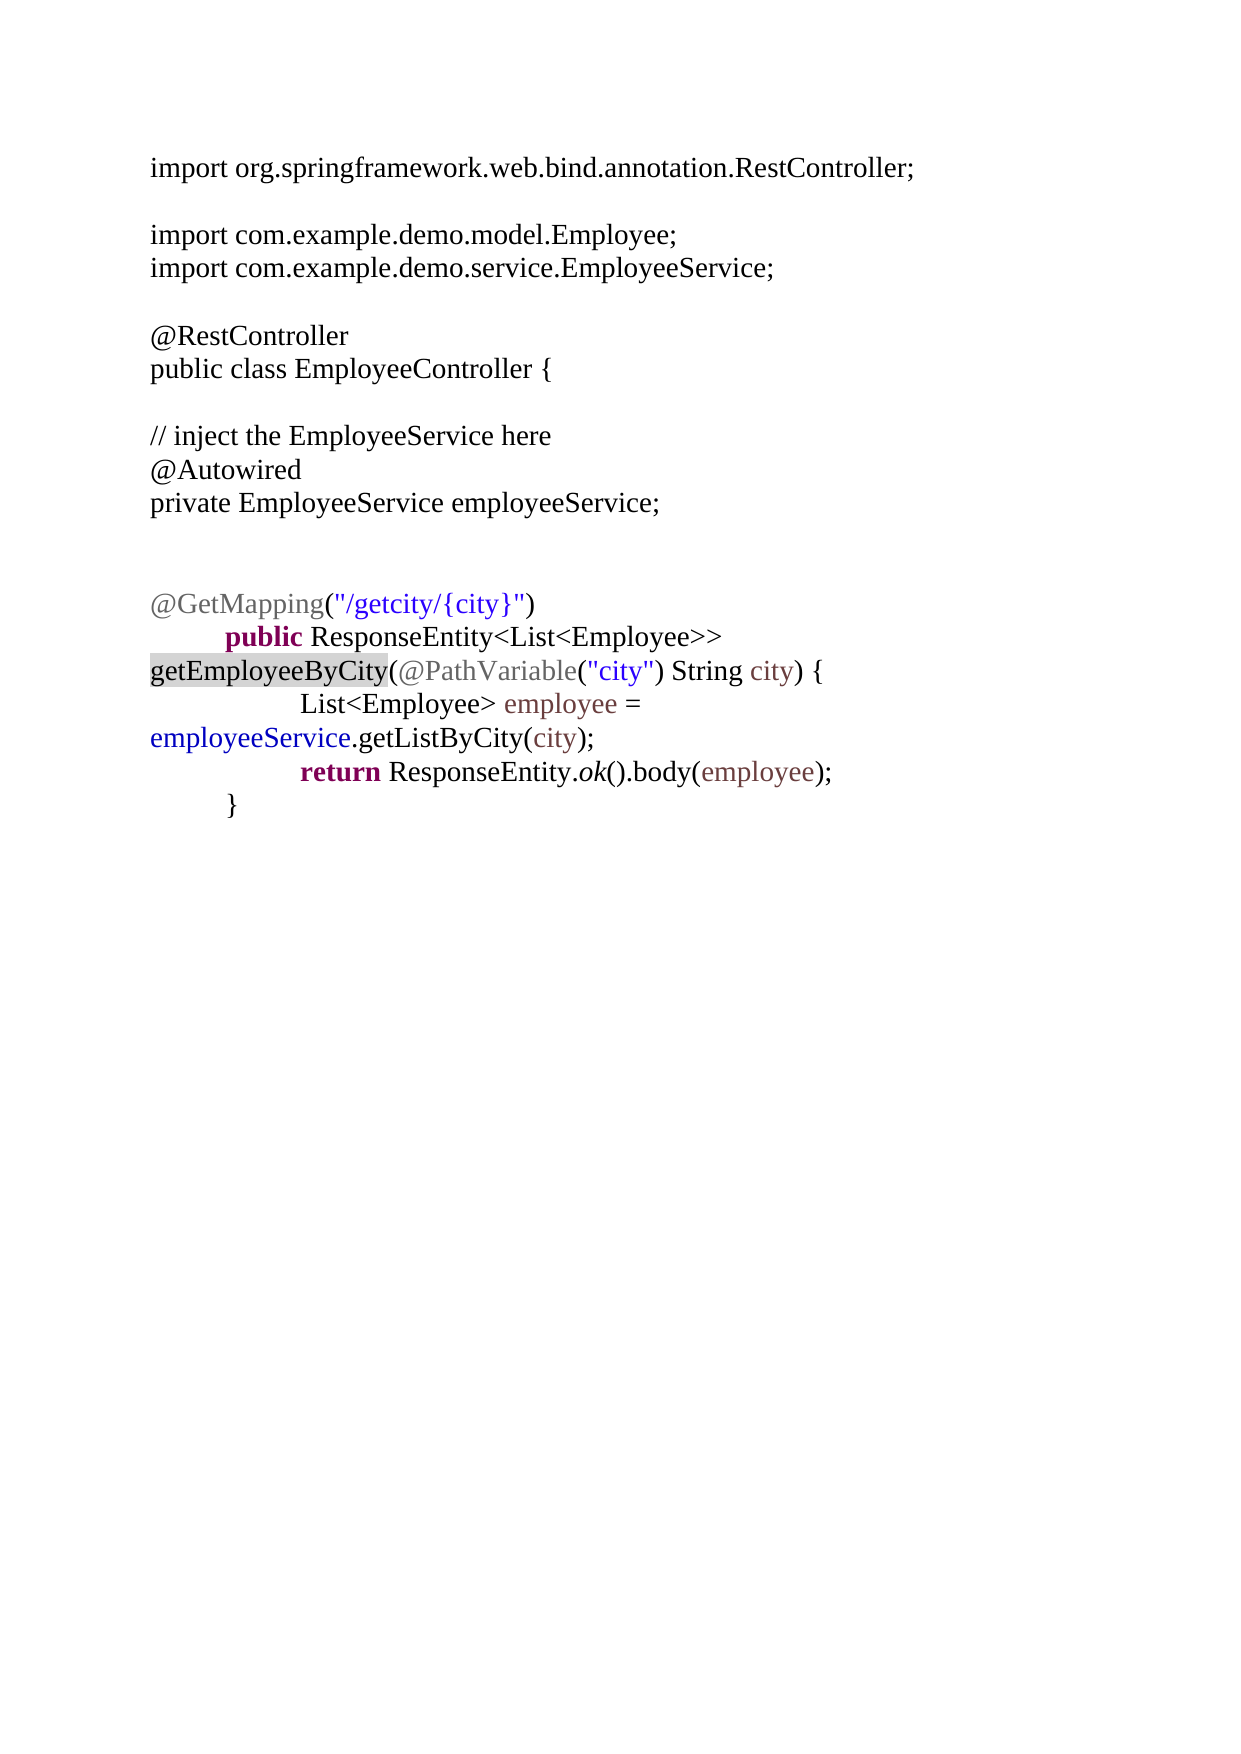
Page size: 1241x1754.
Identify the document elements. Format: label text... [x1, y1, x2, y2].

text import com.example.demo.service.EmployeeService; [150, 251, 1090, 284]
text // inject the EmployeeService here [150, 418, 1090, 452]
text List<Employee> employee = employeeService.getListByCity(city); [150, 687, 1090, 754]
text @Autowired [150, 452, 1090, 485]
text private EmployeeService employeeService; [150, 485, 1090, 519]
text } [150, 787, 1090, 821]
text import com.example.demo.model.Employee; [150, 217, 1090, 251]
text @GetMapping("/getcity/{city}") [150, 586, 1090, 619]
text return ResponseEntity.ok().body(employee); [150, 754, 1090, 787]
text @RestController [150, 318, 1090, 351]
text public class EmployeeController { [150, 351, 1090, 385]
text public ResponseEntity<List<Employee>> getEmployeeByCity(@PathVariable("city") String city) { [150, 619, 1090, 687]
text import org.springframework.web.bind.annotation.RestController; [150, 150, 1090, 183]
